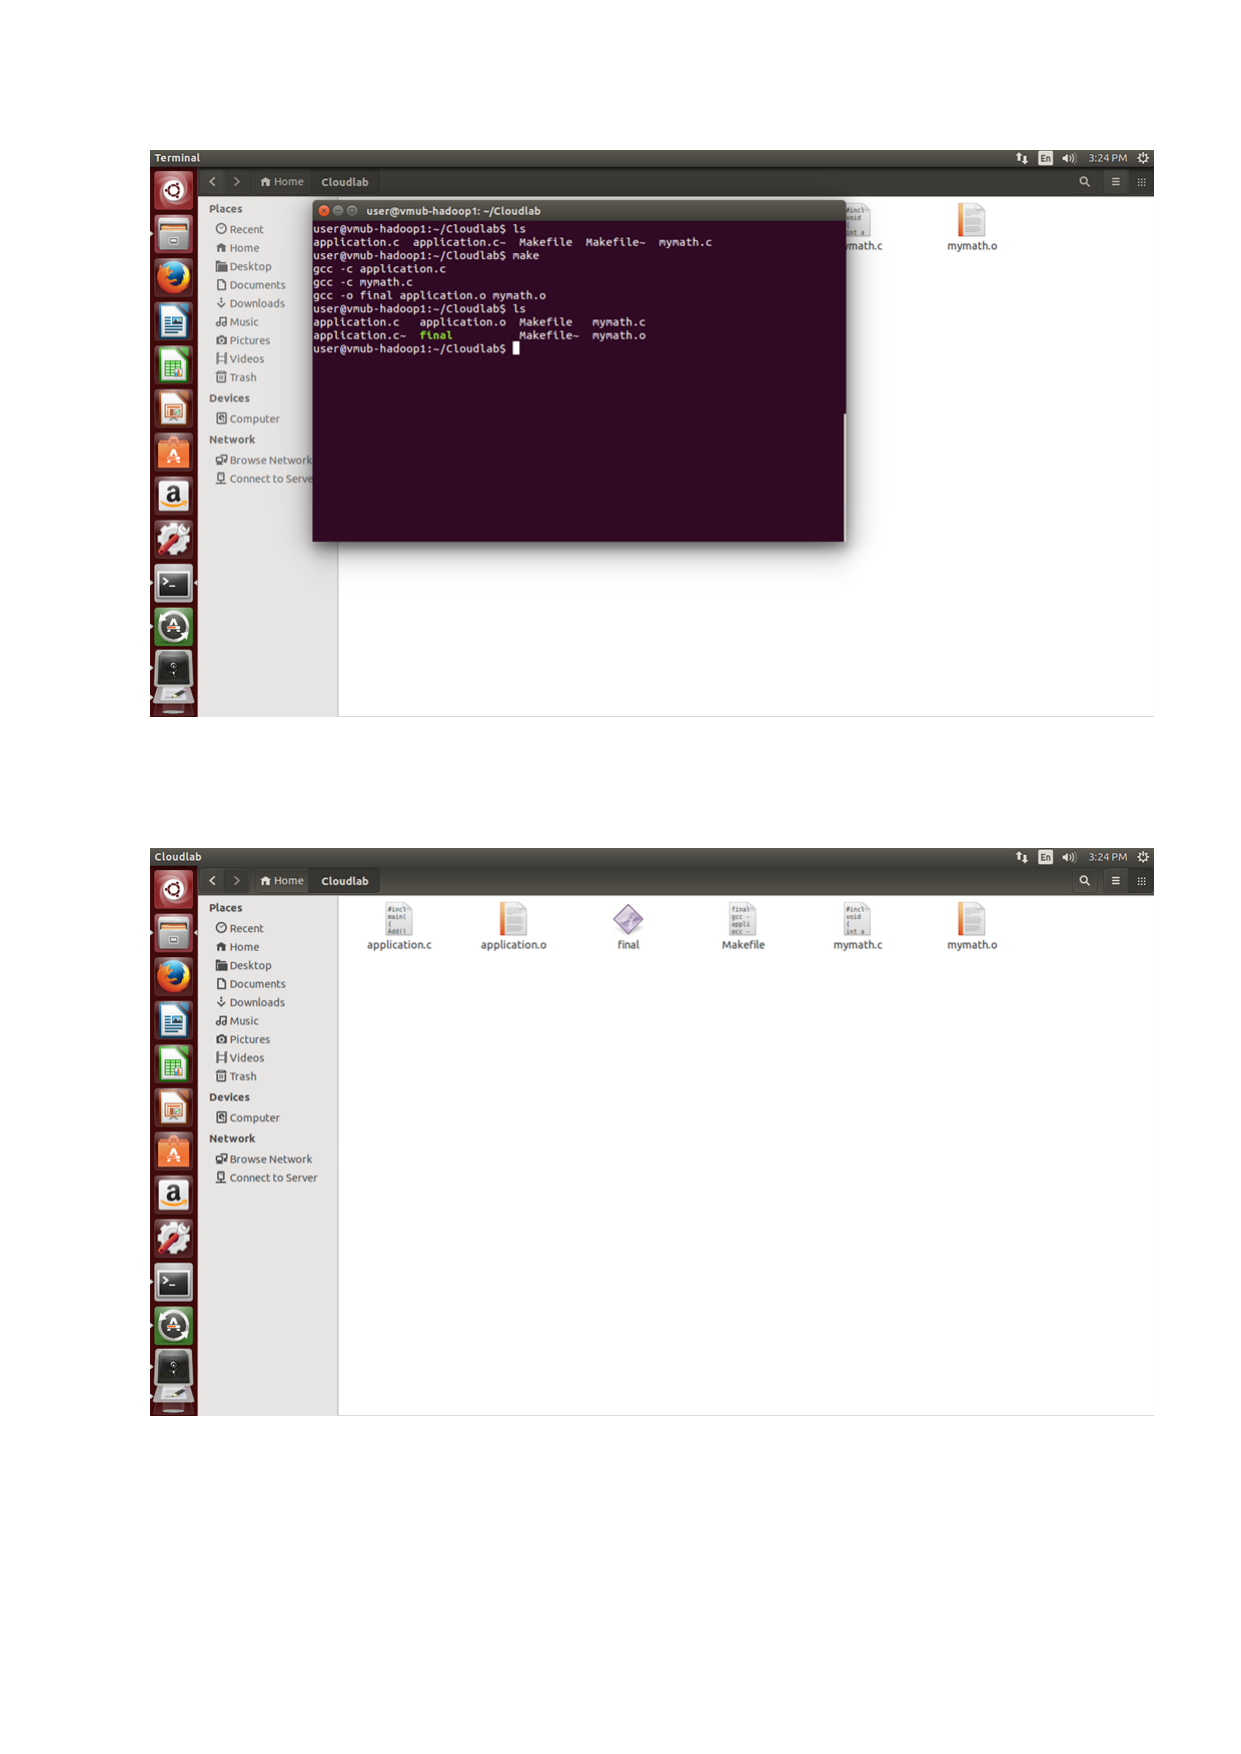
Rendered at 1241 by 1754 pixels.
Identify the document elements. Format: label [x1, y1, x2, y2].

picture [150, 150, 1154, 717]
picture [150, 848, 1154, 1416]
